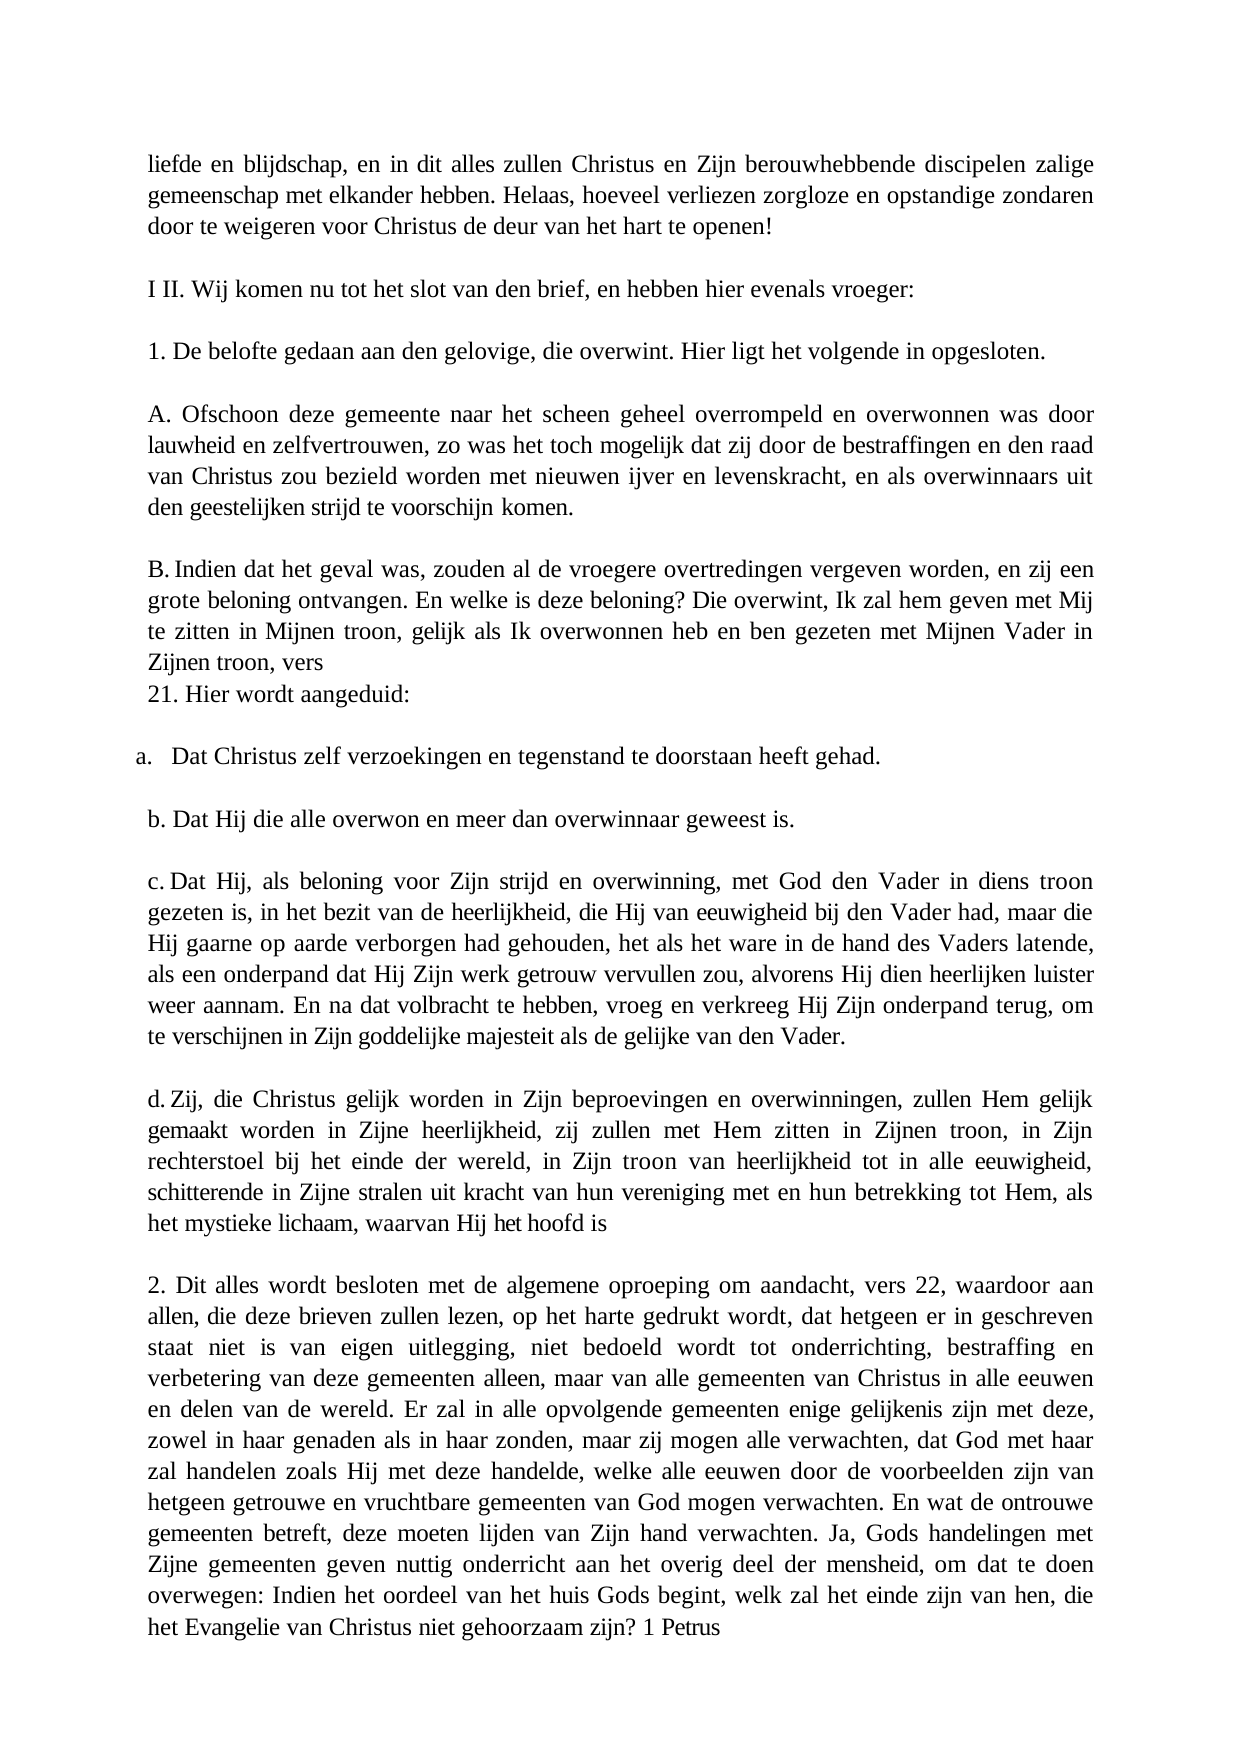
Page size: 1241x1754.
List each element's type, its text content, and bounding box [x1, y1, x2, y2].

list Dat Christus zelf verzoekingen en tegenstand te doorstaan heeft gehad. [135, 741, 1105, 770]
list Zij, die Christus gelijk worden in Zijn beproevingen en overwinningen, zullen Hem gelijk gemaakt worden in Zijne heerlijkheid, zij zullen met Hem zitten in Zijnen troon, in Zijn rechterstoel bij het einde der wereld, in Zijn troon van heerlijkheid tot in alle eeuwigheid, schitterende in Zijne stralen uit kracht van hun vereniging met en hun betrekking tot Hem, als het mystieke lichaam, waarvan Hij het hoofd is [147, 1084, 1093, 1237]
text 2. Dit alles wordt besloten met de algemene oproeping om aandacht, vers 22, waardoor aan allen, die deze brieven zullen lezen, op het harte gedrukt wordt, dat hetgeen er in geschreven staat niet is van eigen uitlegging, niet bedoeld wordt tot onderrichting, bestraffing en verbetering van deze gemeenten alleen, maar van alle gemeenten van Christus in alle eeuwen en delen van de wereld. Er zal in alle opvolgende gemeenten enige gelijkenis zijn met deze, zowel in haar genaden als in haar zonden, maar zij mogen alle verwachten, dat God met haar zal handelen zoals Hij met deze handelde, welke alle eeuwen door de voorbeelden zijn van hetgeen getrouwe en vruchtbare gemeenten van God mogen verwachten. En wat de ontrouwe gemeenten betreft, deze moeten lijden van Zijn hand verwachten. Ja, Gods handelingen met Zijne gemeenten geven nuttig onderricht aan het overig deel der mensheid, om dat te doen overwegen: Indien het oordeel van het huis Gods begint, welk zal het einde zijn van hen, die het Evangelie van Christus niet gehoorzaam zijn? 1 Petrus [147, 1270, 1094, 1640]
text I II. Wij komen nu tot het slot van den brief, en hebben hier evenals vroeger: [147, 274, 1105, 302]
list Dat Hij, als beloning voor Zijn strijd en overwinning, met God den Vader in diens troon gezeten is, in het bezit van de heerlijkheid, die Hij van eeuwigheid bij den Vader had, maar die Hij gaarne op aarde verborgen had gehouden, het als het ware in de hand des Vaders latende, als een onderpand dat Hij Zijn werk getrouw vervullen zou, alvorens Hij dien heerlijken luister weer aannam. En na dat volbracht te hebben, vroeg en verkreeg Hij Zijn onderpand terug, om te verschijnen in Zijn goddelijke majesteit als de gelijke van den Vader. [147, 866, 1094, 1050]
text 21. Hier wordt aangeduid: [147, 679, 1105, 707]
text 1. De belofte gedaan aan den gelovige, die overwint. Hier ligt het volgende in opgesloten. [147, 336, 1105, 365]
list Indien dat het geval was, zouden al de vroegere overtredingen vergeven worden, en zij een grote beloning ontvangen. En welke is deze beloning? Die overwint, Ik zal hem geven met Mij te zitten in Mijnen troon, gelijk als Ik overwonnen heb en ben gezeten met Mijnen Vader in Zijnen troon, vers [147, 554, 1094, 676]
text liefde en blijdschap, en in dit alles zullen Christus en Zijn berouwhebbende discipelen zalige gemeenschap met elkander hebben. Helaas, hoeveel verliezen zorgloze en opstandige zondaren door te weigeren voor Christus de deur van het hart te openen! [147, 149, 1094, 240]
list Dat Hij die alle overwon en meer dan overwinnaar geweest is. [147, 804, 1105, 832]
list Ofschoon deze gemeente naar het scheen geheel overrompeld en overwonnen was door lauwheid en zelfvertrouwen, zo was het toch mogelijk dat zij door de bestraffingen en den raad van Christus zou bezield worden met nieuwen ijver en levenskracht, en als overwinnaars uit den geestelijken strijd te voorschijn komen. [147, 399, 1094, 521]
